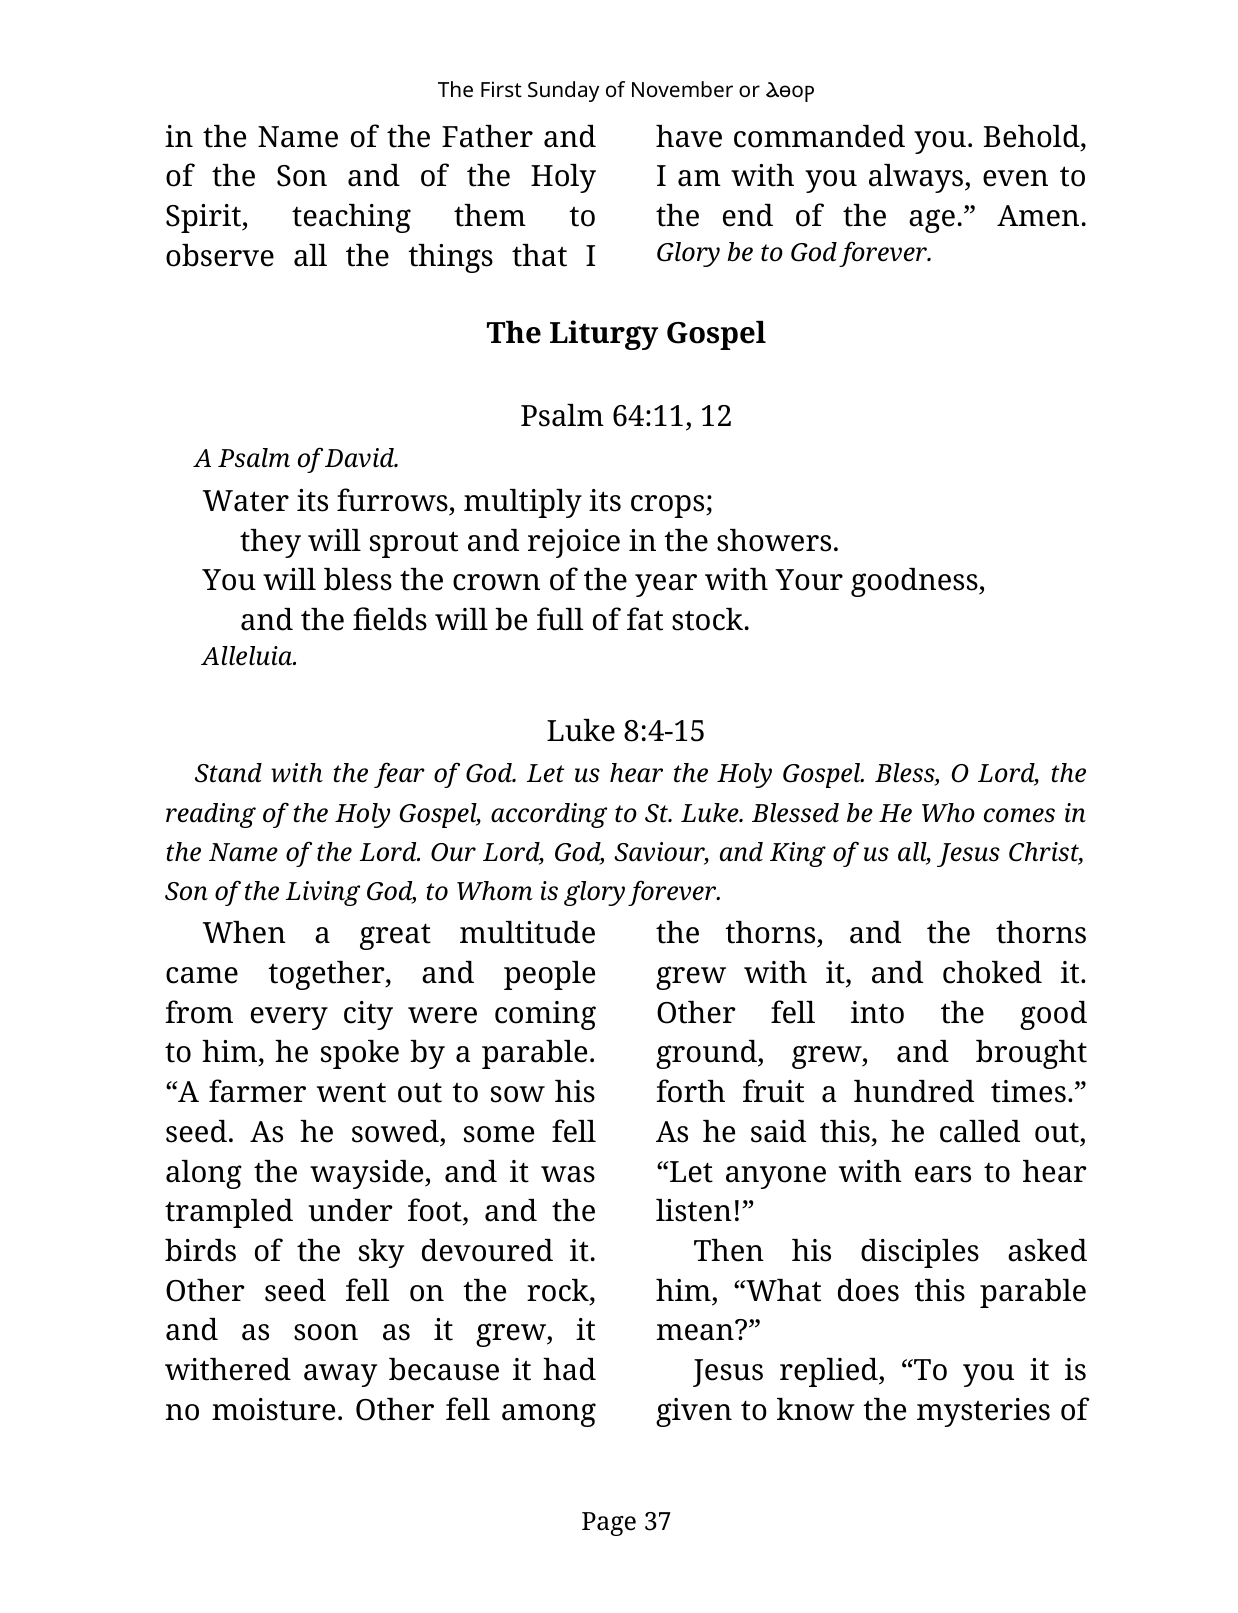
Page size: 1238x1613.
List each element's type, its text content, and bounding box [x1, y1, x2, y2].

text Stand with the fear of God. Let us hear the Holy Gospel. Bless, O Lord, the reading of the Holy Gospel, according to St. Luke. Blessed be He Who comes in the Name of the Lord. Our Lord, God, Saviour, and King of us all, Jesus Christ, Son of the Living God, to Whom is glory forever. [165, 756, 1087, 908]
subtitle The Liturgy Gospel [165, 312, 1087, 352]
text When a great multitude came together, and people from every city were coming to him, he spoke by a parable. “A farmer went out to sow his seed. As he sowed, some fell along the wayside, and it was trampled under foot, and the birds of the sky devoured it. Other seed fell on the rock, and as soon as it grew, it withered away because it had no moisture. Other fell among the thorns, and the thorns grew with it, and choked it. Other fell into the good ground, grew, and brought forth fruit a hundred times.” As he said this, he called out, “Let anyone with ears to hear listen!” [656, 913, 1087, 1230]
text Then his disciples asked him, “What does this parable mean?” [656, 1230, 1087, 1349]
text they will sprout and rejoice in the showers. [165, 520, 1087, 559]
text You will bless the crown of the year with Your goodness, [165, 559, 1087, 599]
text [656, 116, 1087, 269]
subtitle Psalm 64:11, 12 [165, 395, 1087, 435]
text Alleluia. [165, 639, 1087, 673]
subtitle Luke 8:4-15 [165, 710, 1087, 750]
text A Psalm of David. [165, 441, 1087, 475]
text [656, 1349, 1087, 1429]
text Water its furrows, multiply its crops; [165, 480, 1087, 520]
text When a great multitude came together, and people from every city were coming to him, he spoke by a parable. “A farmer went out to sow his seed. As he sowed, some fell along the wayside, and it was trampled under foot, and the birds of the sky devoured it. Other seed fell on the rock, and as soon as it grew, it withered away because it had no moisture. Other fell among the thorns, and the thorns grew with it, and choked it. Other fell into the good ground, grew, and brought forth fruit a hundred times.” As he said this, he called out, “Let anyone with ears to hear listen!” [165, 913, 597, 1429]
text and the fields will be full of fat stock. [165, 599, 1087, 639]
